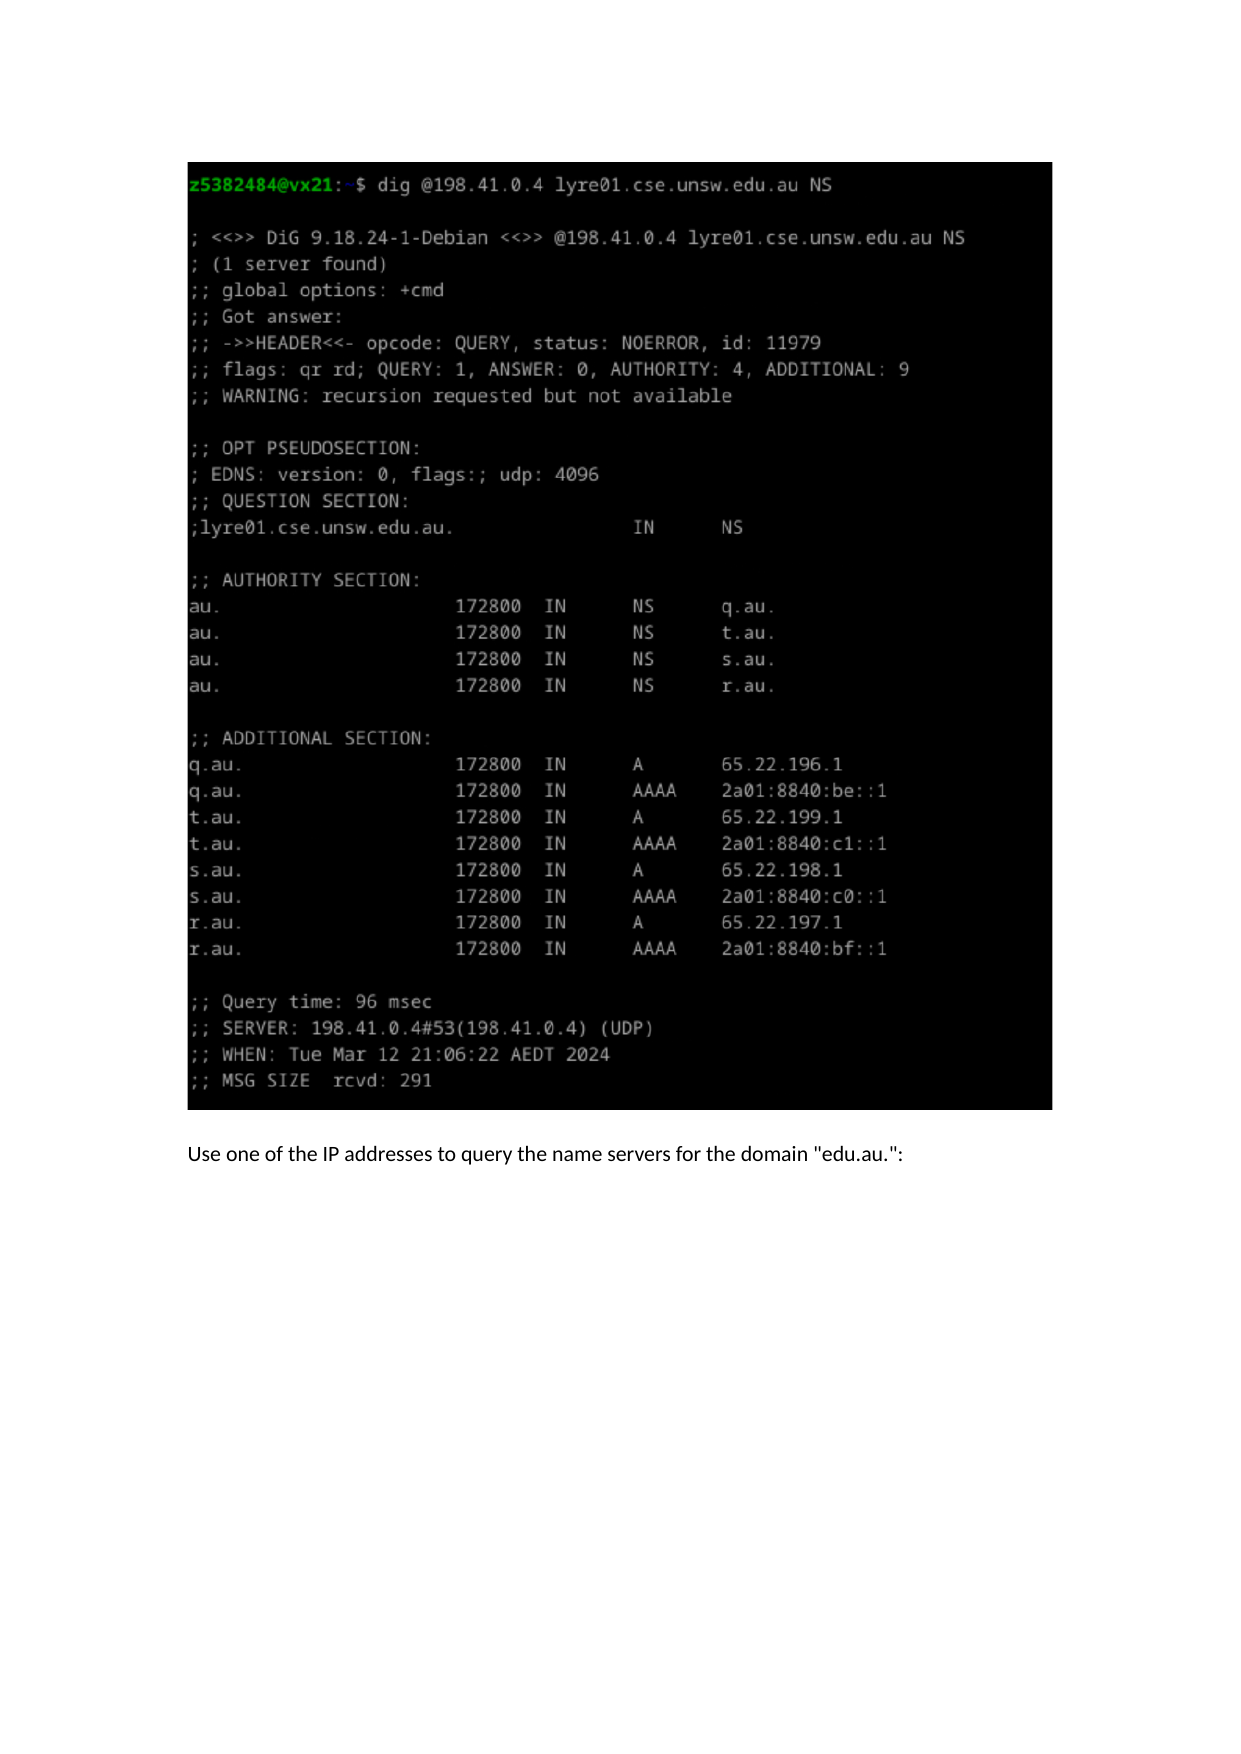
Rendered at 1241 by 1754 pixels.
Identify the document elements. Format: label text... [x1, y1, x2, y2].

text Use one of the IP addresses to query the name servers for the domain "edu.au.": [187, 1137, 1053, 1169]
picture [187, 162, 1053, 1110]
